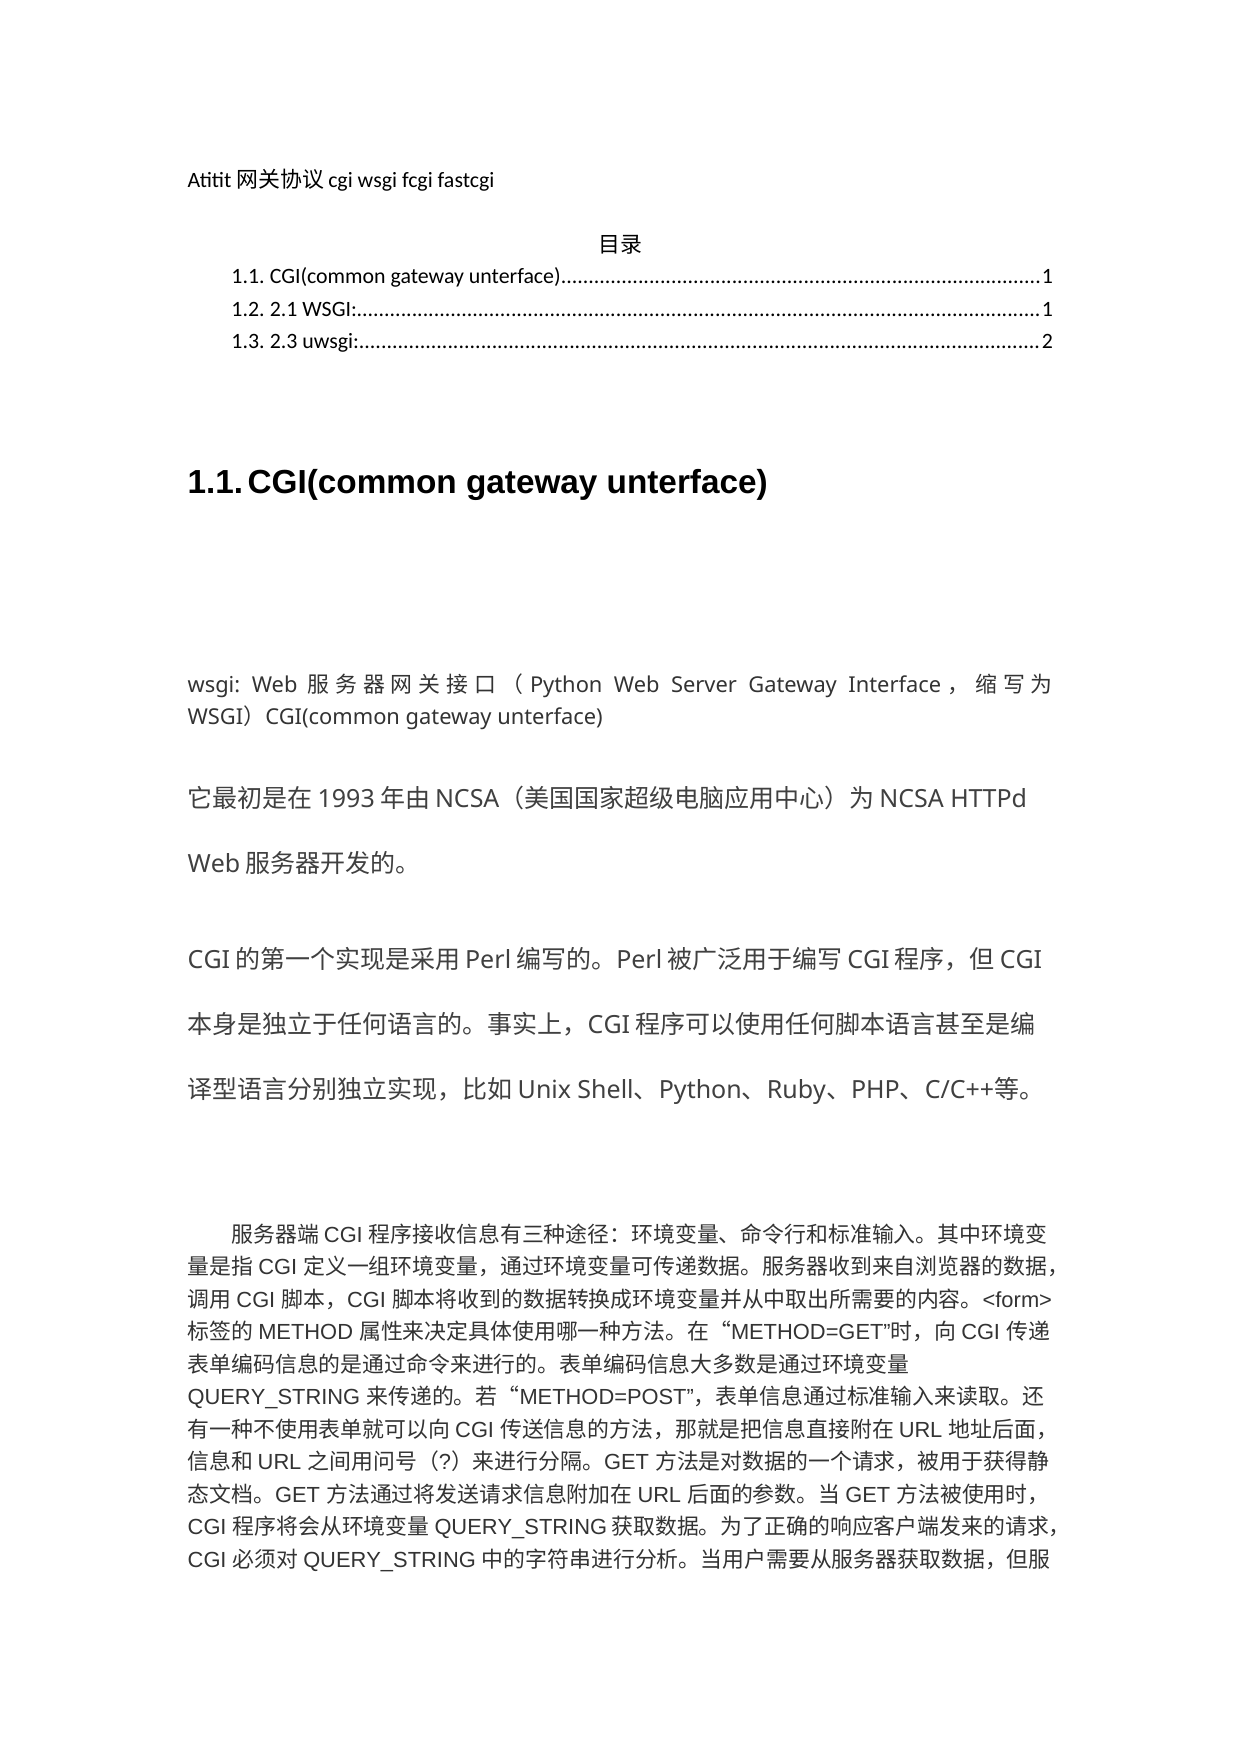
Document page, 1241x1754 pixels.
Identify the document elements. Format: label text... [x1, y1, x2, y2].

text wsgi: Web服务器网关接口（Python Web Server Gateway Interface，缩写为WSGI）CGI(common gateway unterface) [187, 681, 1053, 731]
text wsgi: Web服务器网关接口（Python Web Server Gateway Interface，缩写为WSGI）CGI(common gateway unterface) [187, 666, 1053, 680]
text 它最初是在1993年由NCSA（美国国家超级电脑应用中心）为NCSA HTTPd Web服务器开发的。 [187, 764, 1053, 894]
text Atitit 网关协议cgi wsgi fcgi fastcgi [187, 162, 1053, 194]
text CGI的第一个实现是采用Perl编写的。Perl被广泛用于编写CGI程序，但CGI本身是独立于任何语言的。事实上，CGI程序可以使用任何脚本语言甚至是编译型语言分别独立实现，比如Unix Shell、Python、Ruby、PHP、C/C++等。 [187, 925, 1053, 1120]
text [187, 1216, 1053, 1574]
subtitle CGI(common gateway unterface) [187, 449, 1053, 514]
